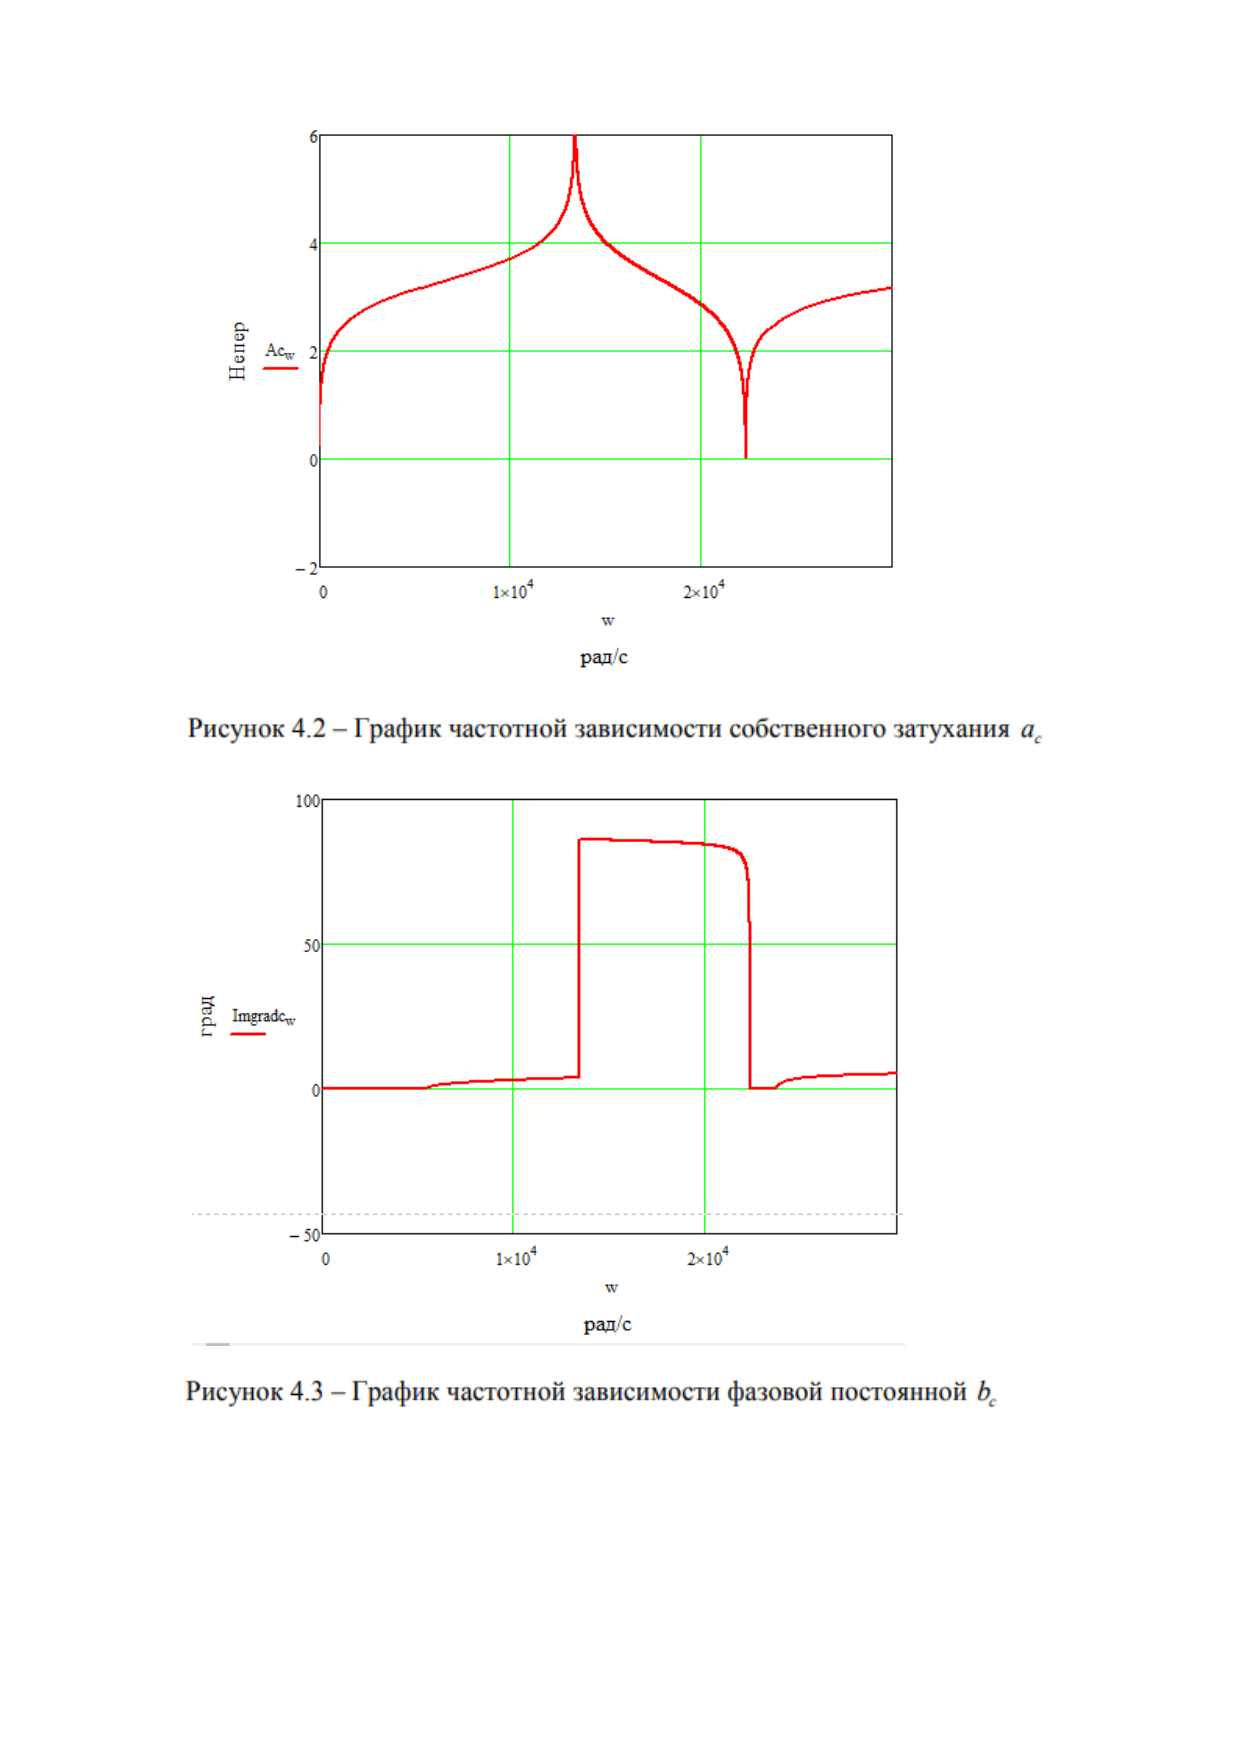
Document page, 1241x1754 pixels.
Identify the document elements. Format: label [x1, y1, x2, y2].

picture [177, 704, 1052, 761]
picture [177, 1370, 1008, 1426]
picture [192, 785, 906, 1346]
picture [221, 118, 903, 680]
